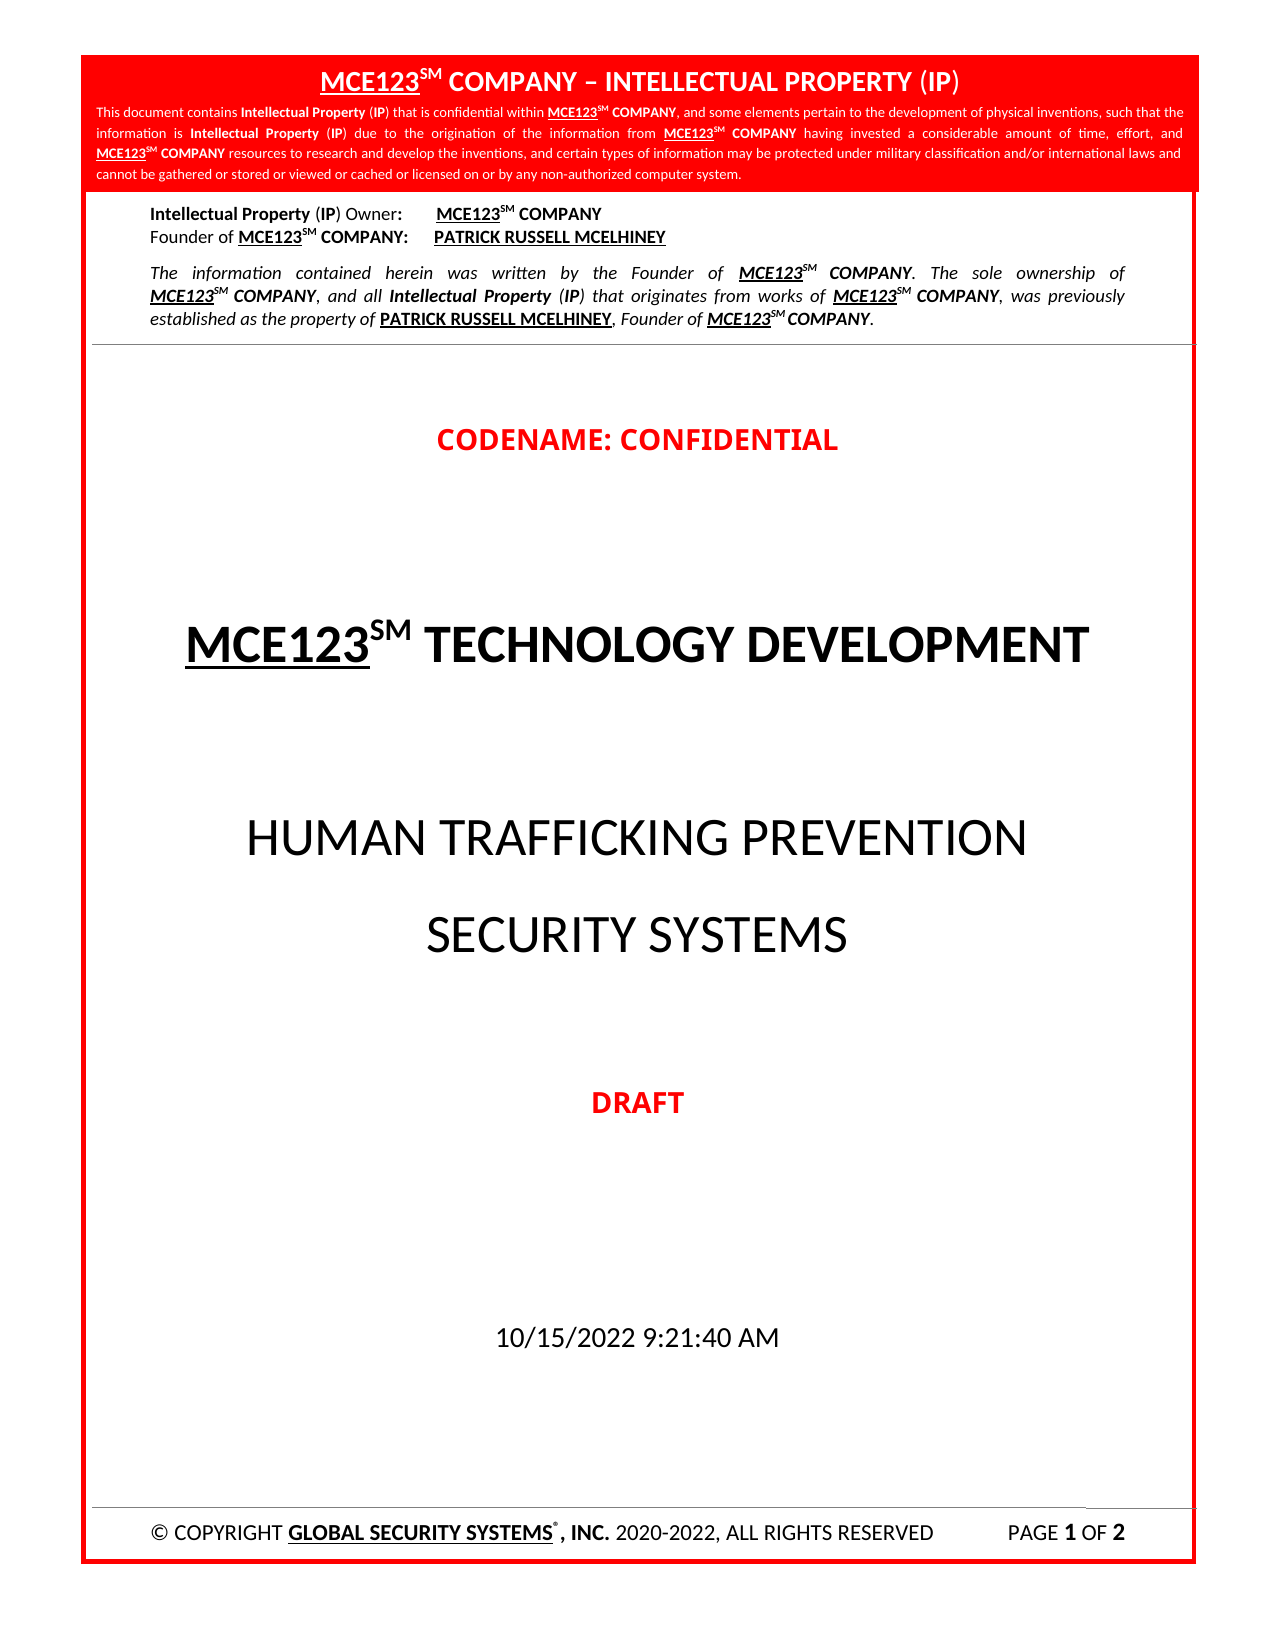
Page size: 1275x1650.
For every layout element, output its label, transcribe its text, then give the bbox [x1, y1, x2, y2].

text MCE123SM TECHNOLOGY DEVELOPMENT [150, 609, 1125, 676]
text HUMAN TRAFFICKING PREVENTION [150, 803, 1125, 869]
text DRAFT [150, 1082, 1125, 1122]
text 10/15/2022 9:21:40 AM [150, 1319, 1125, 1354]
text SECURITY SYSTEMS [150, 900, 1125, 966]
text CODENAME: CONFIDENTIAL [150, 419, 1125, 459]
